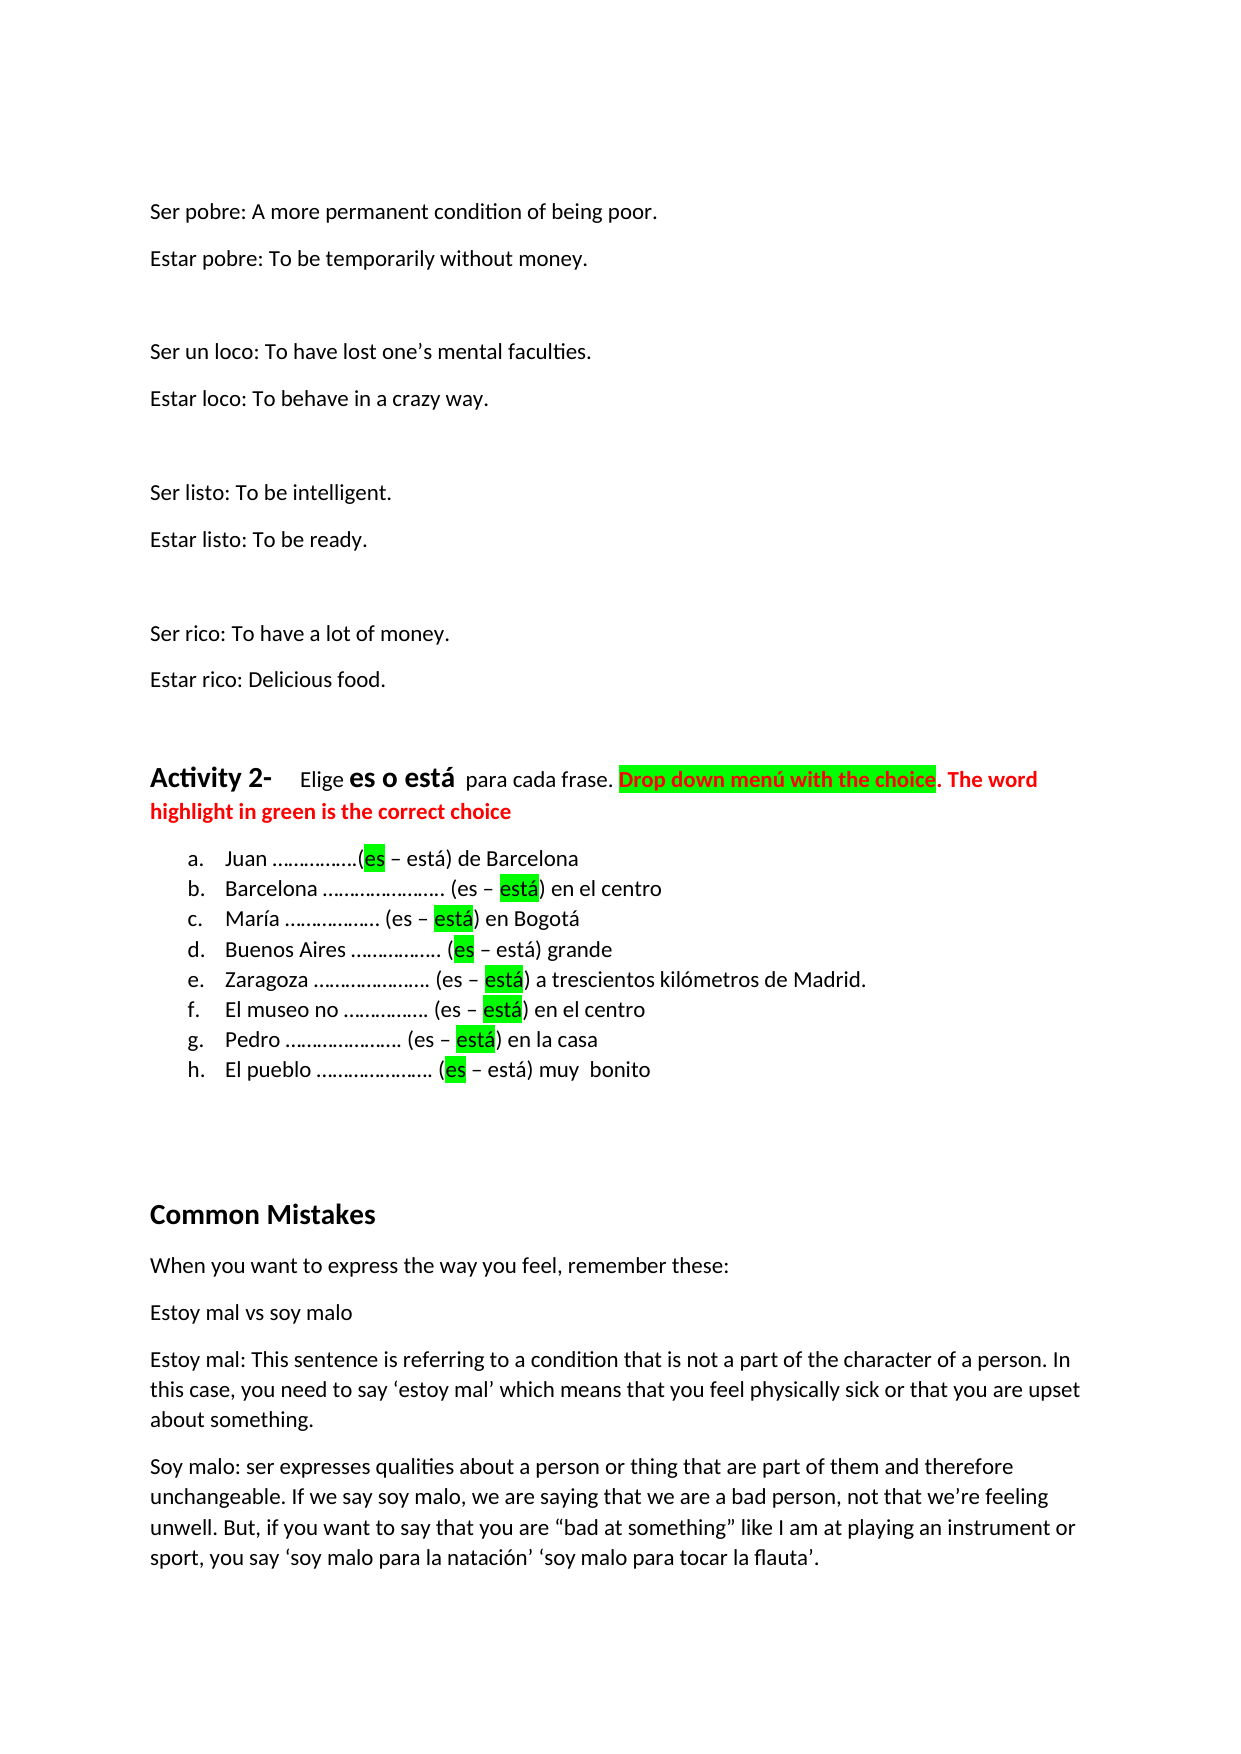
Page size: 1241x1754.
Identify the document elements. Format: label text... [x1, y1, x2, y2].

text Common Mistakes [150, 1196, 1090, 1232]
text When you want to express the way you feel, remember these: [150, 1251, 1090, 1279]
list Zaragoza …………………. (es – está) a trescientos kilómetros de Madrid. [187, 965, 485, 993]
list Pedro …………………. (es – está) en la casa [187, 1025, 456, 1053]
text Estar pobre: To be temporarily without money. [150, 244, 1090, 272]
list Pedro …………………. (es – está) en la casa [495, 1025, 1090, 1053]
list Juan …………….(es – está) de Barcelona [385, 844, 1090, 872]
text Estoy mal: This sentence is referring to a condition that is not a part of the character of a person. In this case, you need to say ‘estoy mal’ which means that you feel physically sick or that you are upset about something. [150, 1345, 1090, 1433]
text Ser rico: To have a lot of money. [150, 619, 1090, 647]
list María ……………… (es – está) en Bogotá [187, 904, 1090, 932]
text Estar rico: Delicious food. [150, 666, 1090, 694]
list El pueblo …………………. (es – está) muy bonito [466, 1056, 1090, 1083]
list Barcelona ………………….. (es – está) en el centro [187, 874, 500, 902]
list Juan …………….(es – está) de Barcelona [187, 844, 364, 872]
text Estar listo: To be ready. [150, 525, 1090, 553]
text Ser listo: To be intelligent. [150, 478, 1090, 506]
text Estoy mal vs soy malo [150, 1298, 1090, 1326]
list Buenos Aires …………….. (es – está) grande [474, 935, 1090, 963]
text Ser pobre: A more permanent condition of being poor. [150, 197, 1090, 225]
list El pueblo …………………. (es – está) muy bonito [187, 1056, 445, 1083]
text Ser un loco: To have lost one’s mental faculties. [150, 337, 1090, 366]
text Estar loco: To behave in a crazy way. [150, 384, 1090, 412]
text Soy malo: ser expresses qualities about a person or thing that are part of them and therefore unchangeable. If we say soy malo, we are saying that we are a bad person, not that we’re feeling unwell. But, if you want to say that you are “bad at something” like I am at playing an instrument or sport, you say ‘soy malo para la natación’ ‘soy malo para tocar la flauta’. [150, 1452, 1090, 1571]
list El museo no ……………. (es – está) en el centro [187, 995, 483, 1023]
list El museo no ……………. (es – está) en el centro [522, 995, 1090, 1023]
list Zaragoza …………………. (es – está) a trescientos kilómetros de Madrid. [523, 965, 1090, 993]
list Buenos Aires …………….. (es – está) grande [187, 935, 454, 963]
text Activity 2- Elige es o está para cada frase. Drop down menú with the choice. The word highlight in green is the correct choice [150, 759, 1090, 825]
list Barcelona ………………….. (es – está) en el centro [539, 874, 1090, 902]
